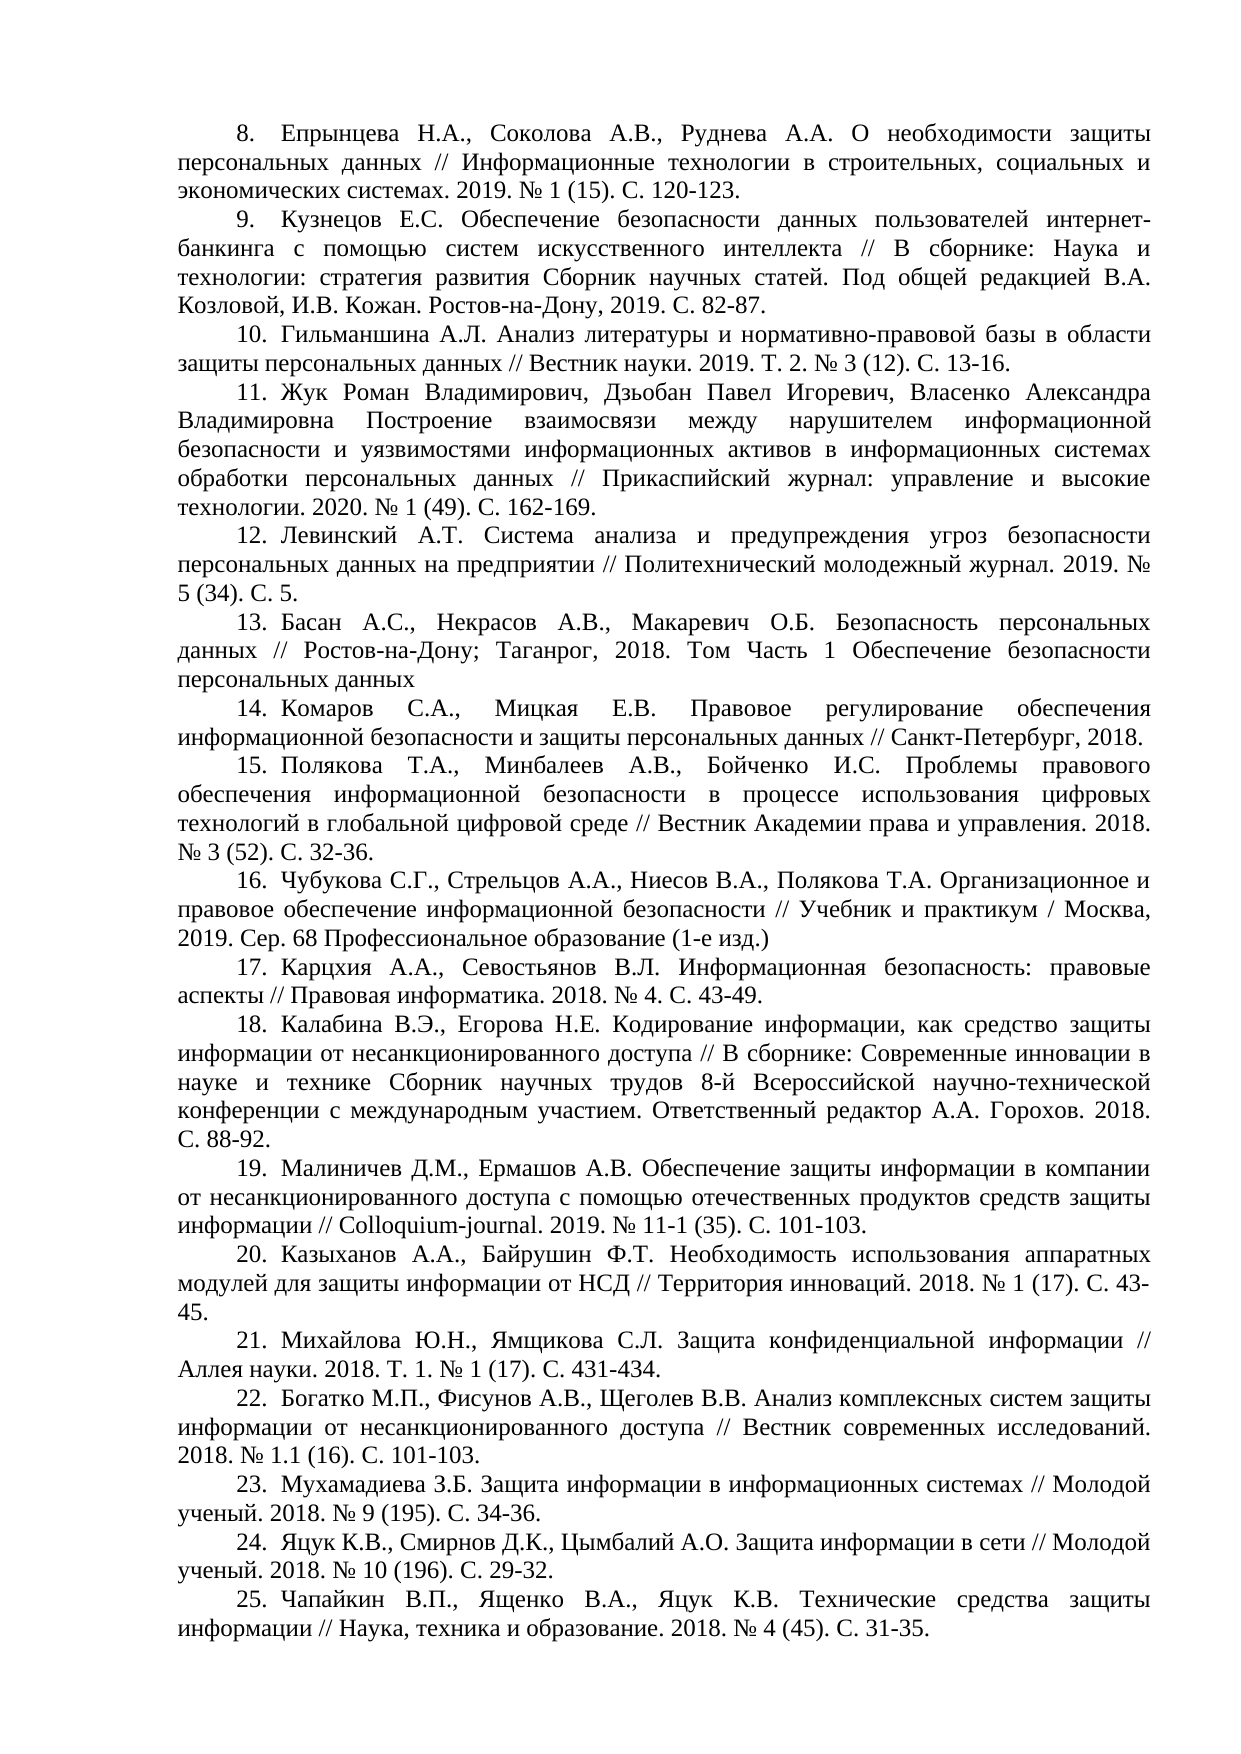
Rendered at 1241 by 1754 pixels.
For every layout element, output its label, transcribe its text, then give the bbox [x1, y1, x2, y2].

list Полякова Т.А., Минбалеев А.В., Бойченко И.С. Проблемы правового обеспечения информационной безопасности в процессе использования цифровых технологий в глобальной цифровой среде // Вестник Академии права и управления. 2018. № 3 (52). С. 32-36. [177, 751, 1152, 866]
list Епрынцева Н.А., Соколова А.В., Руднева А.А. О необходимости защиты персональных данных // Информационные технологии в строительных, социальных и экономических системах. 2019. № 1 (15). С. 120-123. [177, 118, 1152, 204]
list Чубукова С.Г., Стрельцов А.А., Ниесов В.А., Полякова Т.А. Организационное и правовое обеспечение информационной безопасности // Учебник и практикум / Москва, 2019. Сер. 68 Профессиональное образование (1-е изд.) [177, 866, 1152, 952]
list Мухамадиева З.Б. Защита информации в информационных системах // Молодой ученый. 2018. № 9 (195). С. 34-36. [177, 1469, 1152, 1527]
list Жук Роман Владимирович, Дзьобан Павел Игоревич, Власенко Александра Владимировна Построение взаимосвязи между нарушителем информационной безопасности и уязвимостями информационных активов в информационных системах обработки персональных данных // Прикаспийский журнал: управление и высокие технологии. 2020. № 1 (49). С. 162-169. [177, 377, 1152, 521]
list Малиничев Д.М., Ермашов А.В. Обеспечение защиты информации в компании от несанкционированного доступа с помощью отечественных продуктов средств защиты информации // Colloquium-journal. 2019. № 11-1 (35). С. 101-103. [177, 1153, 1152, 1239]
list Яцук К.В., Смирнов Д.К., Цымбалий А.О. Защита информации в сети // Молодой ученый. 2018. № 10 (196). С. 29-32. [177, 1527, 1152, 1584]
list Карцхия А.А., Севостьянов В.Л. Информационная безопасность: правовые аспекты // Правовая информатика. 2018. № 4. С. 43-49. [177, 952, 1152, 1009]
list Богатко М.П., Фисунов А.В., Щеголев В.В. Анализ комплексных систем защиты информации от несанкционированного доступа // Вестник современных исследований. 2018. № 1.1 (16). С. 101-103. [177, 1383, 1152, 1469]
list Калабина В.Э., Егорова Н.Е. Кодирование информации, как средство защиты информации от несанкционированного доступа // В сборнике: Современные инновации в науке и технике Сборник научных трудов 8-й Всероссийской научно-технической конференции с международным участием. Ответственный редактор А.А. Горохов. 2018. С. 88-92. [177, 1009, 1152, 1153]
list Гильманшина А.Л. Анализ литературы и нормативно-правовой базы в области защиты персональных данных // Вестник науки. 2019. Т. 2. № 3 (12). С. 13-16. [177, 319, 1152, 377]
list Басан А.С., Некрасов А.В., Макаревич О.Б. Безопасность персональных данных // Ростов-на-Дону; Таганрог, 2018. Том Часть 1 Обеспечение безопасности персональных данных [177, 607, 1152, 693]
list Комаров С.А., Мицкая Е.В. Правовое регулирование обеспечения информационной безопасности и защиты персональных данных // Санкт-Петербург, 2018. [177, 693, 1152, 751]
list Левинский А.Т. Система анализа и предупреждения угроз безопасности персональных данных на предприятии // Политехнический молодежный журнал. 2019. № 5 (34). С. 5. [177, 521, 1152, 607]
list Кузнецов Е.С. Обеспечение безопасности данных пользователей интернет-банкинга с помощью систем искусственного интеллекта // В сборнике: Наука и технологии: стратегия развития Сборник научных статей. Под общей редакцией В.А. Козловой, И.В. Кожан. Ростов-на-Дону, 2019. С. 82-87. [177, 204, 1152, 319]
list Казыханов А.А., Байрушин Ф.Т. Необходимость использования аппаратных модулей для защиты информации от НСД // Территория инноваций. 2018. № 1 (17). С. 43-45. [177, 1239, 1152, 1326]
list Чапайкин В.П., Ященко В.А., Яцук К.В. Технические средства защиты информации // Наука, техника и образование. 2018. № 4 (45). С. 31-35. [177, 1584, 1152, 1642]
list Михайлова Ю.Н., Ямщикова С.Л. Защита конфиденциальной информации // Аллея науки. 2018. Т. 1. № 1 (17). С. 431-434. [177, 1326, 1152, 1383]
